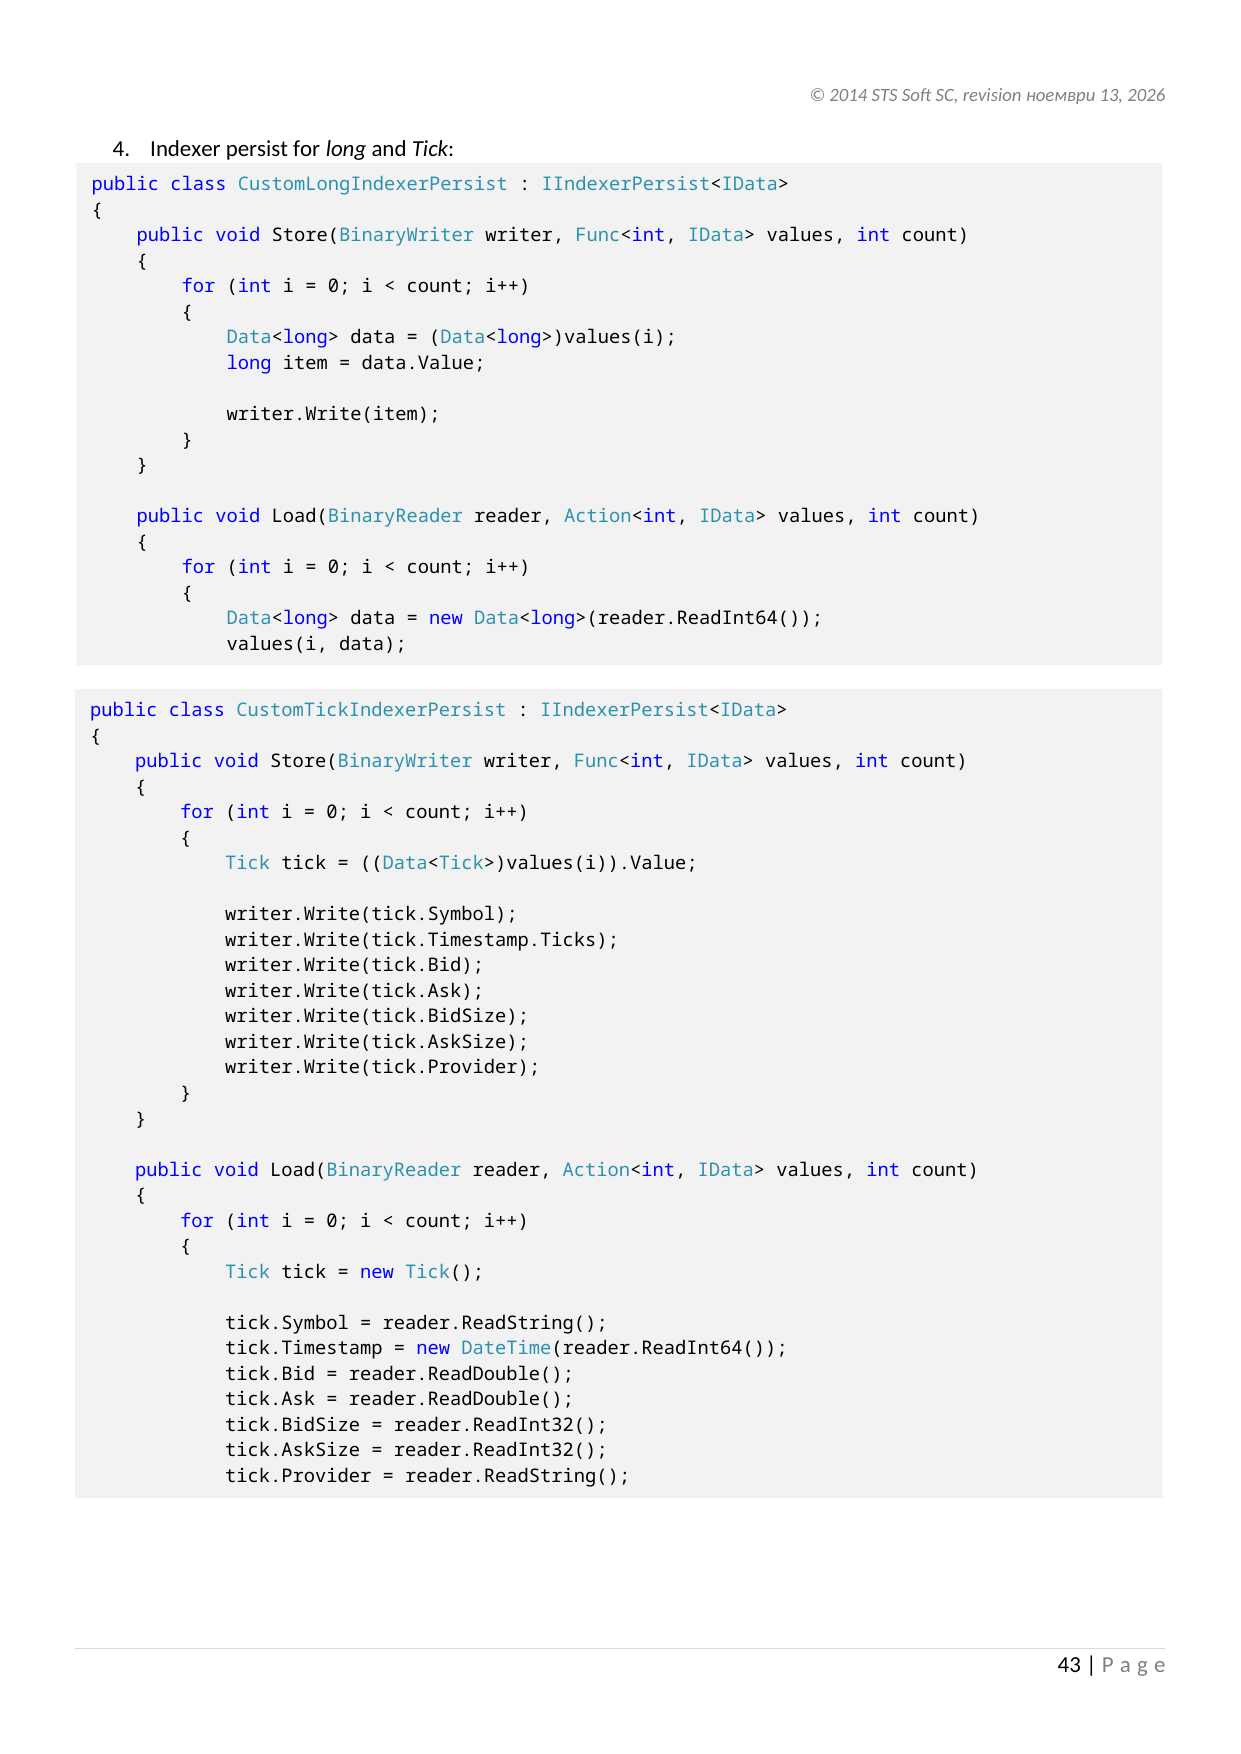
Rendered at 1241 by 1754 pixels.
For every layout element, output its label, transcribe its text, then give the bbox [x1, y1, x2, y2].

list Indexer persist for long and Tick: [112, 134, 1165, 162]
